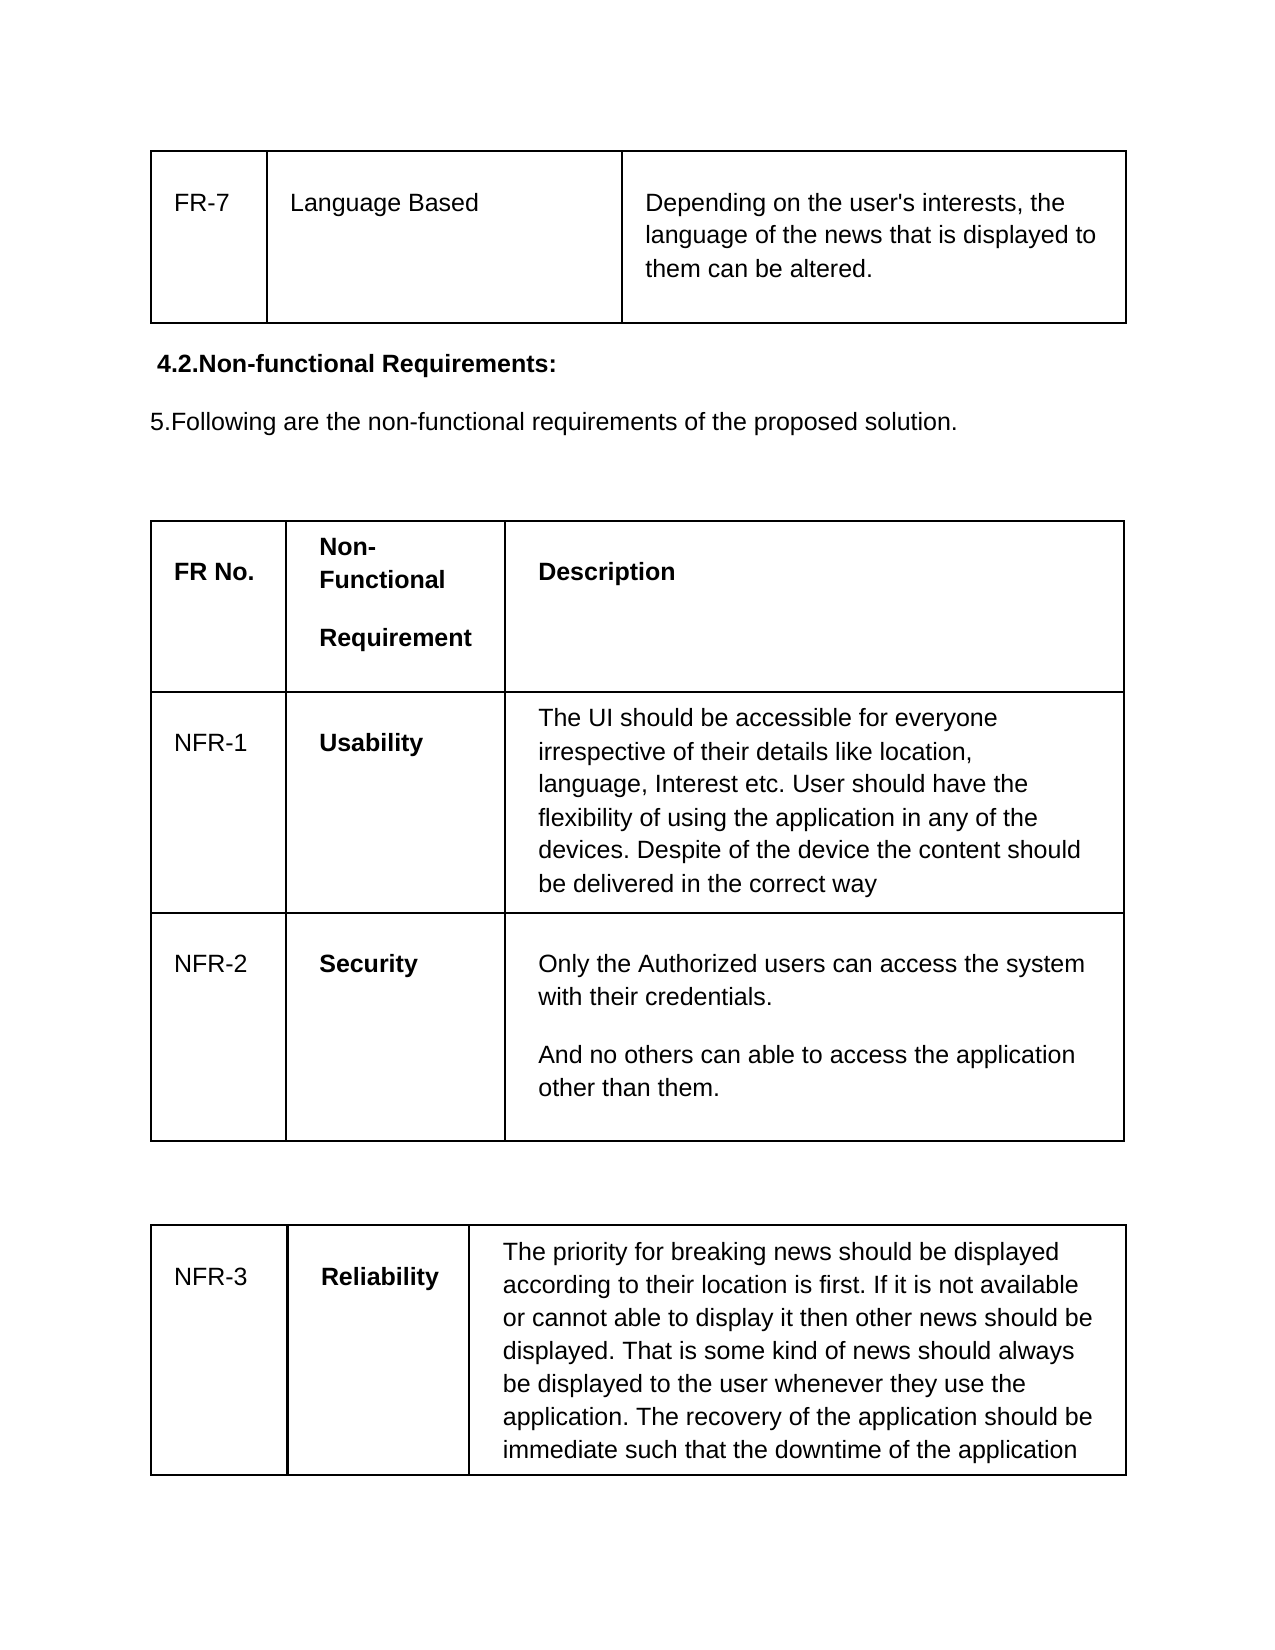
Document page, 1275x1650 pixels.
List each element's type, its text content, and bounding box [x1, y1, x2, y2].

table_cell FR-7 [152, 152, 266, 322]
table_header Reliability [289, 1226, 468, 1474]
table_cell Language Based [268, 152, 621, 322]
table_cell NFR-2 [152, 914, 285, 1140]
table_header Description [506, 522, 1123, 691]
table_header FR No. [152, 522, 285, 691]
table_cell Security [287, 914, 504, 1140]
table_cell Only the Authorized users can access the system with their credentials. And no others can able to access the application other than them. [506, 914, 1123, 1140]
table_header Non- Functional Requirement [287, 522, 504, 691]
table_cell NFR-1 [152, 693, 285, 912]
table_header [470, 1226, 1125, 1474]
text 5.Following are the non-functional requirements of the proposed solution. [150, 407, 1125, 435]
table_cell Usability [287, 693, 504, 912]
table_cell The UI should be accessible for everyone irrespective of their details like location, language, Interest etc. User should have the flexibility of using the application in any of the devices. Despite of the device the content should be delivered in the correct way [506, 693, 1123, 912]
table_header NFR-3 [152, 1226, 286, 1474]
text 4.2.Non-functional Requirements: [150, 349, 1125, 377]
table_cell Depending on the user's interests, the language of the news that is displayed to them can be altered. [623, 152, 1125, 322]
